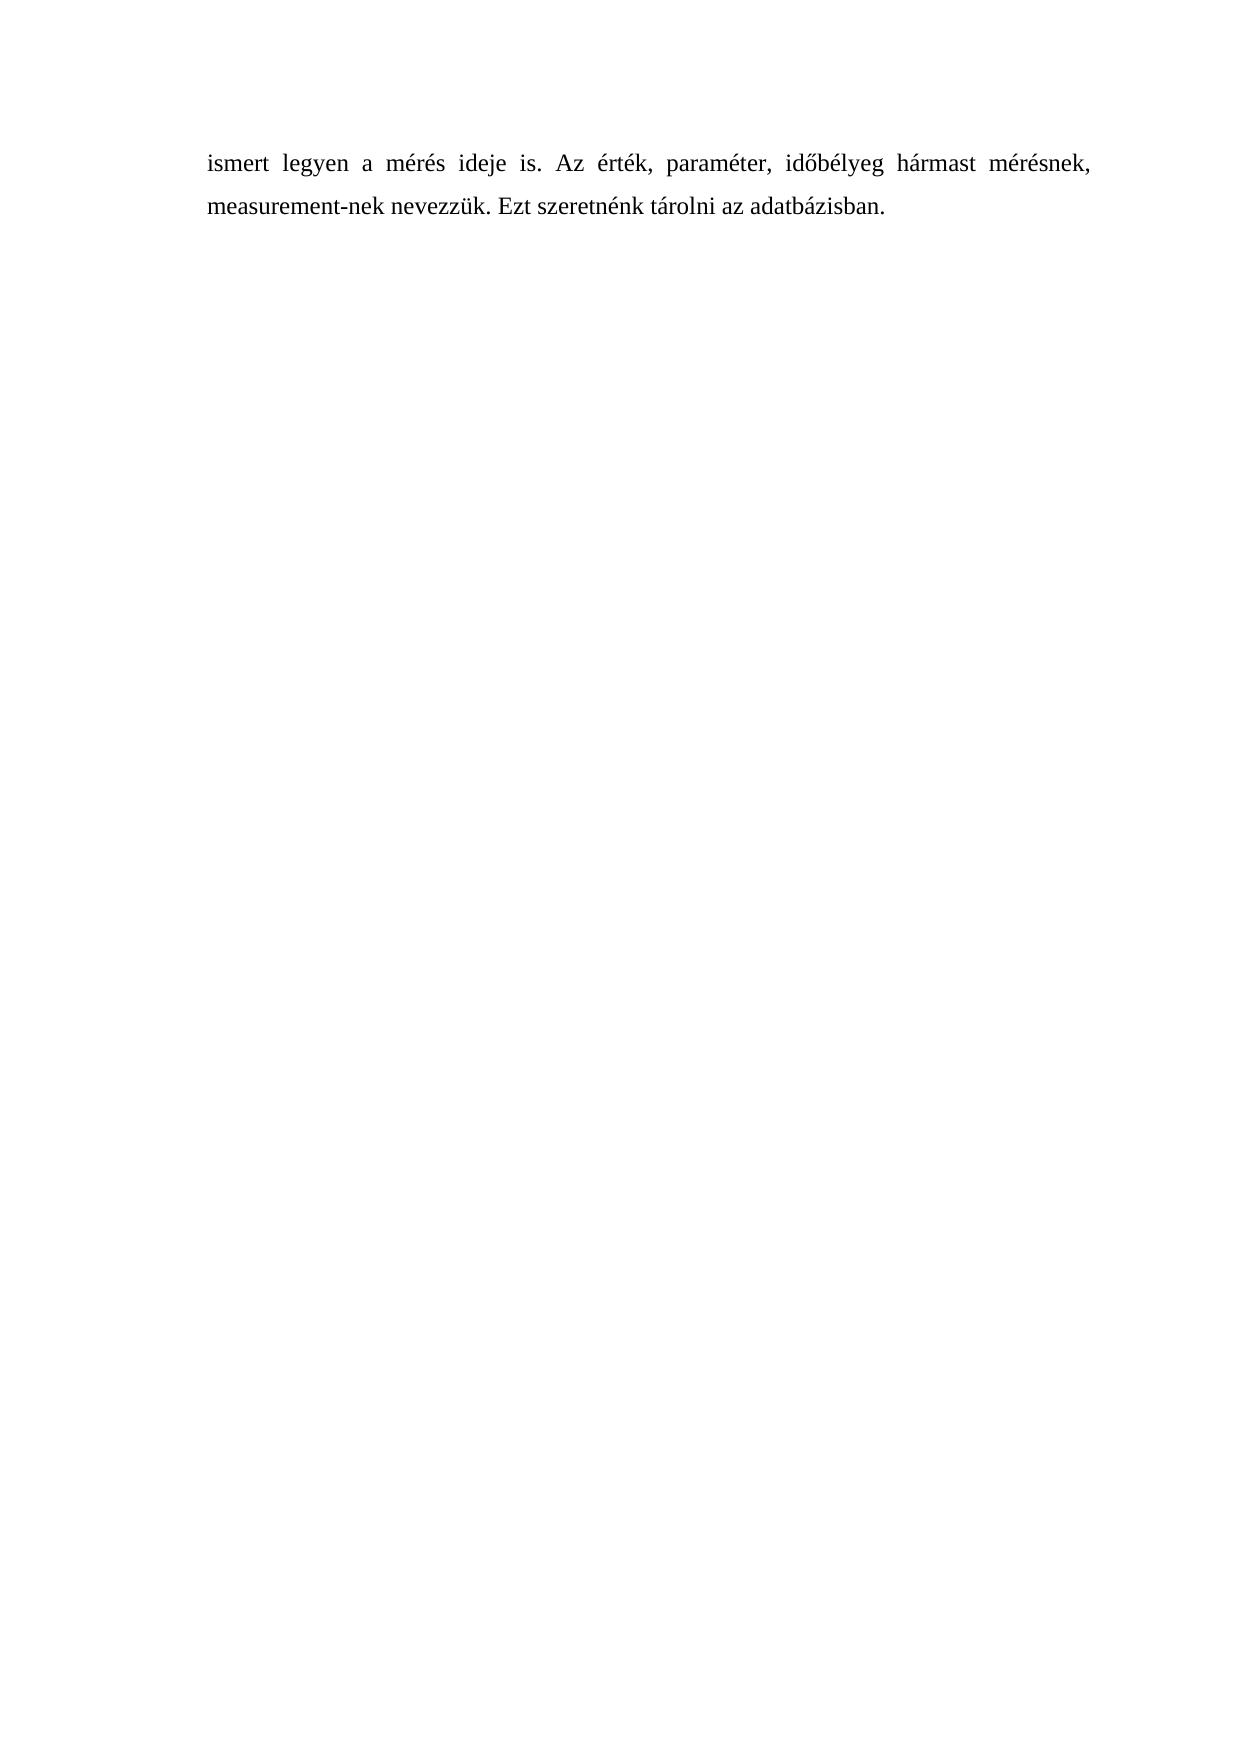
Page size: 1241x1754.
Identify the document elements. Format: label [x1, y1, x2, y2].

text [207, 148, 1092, 219]
